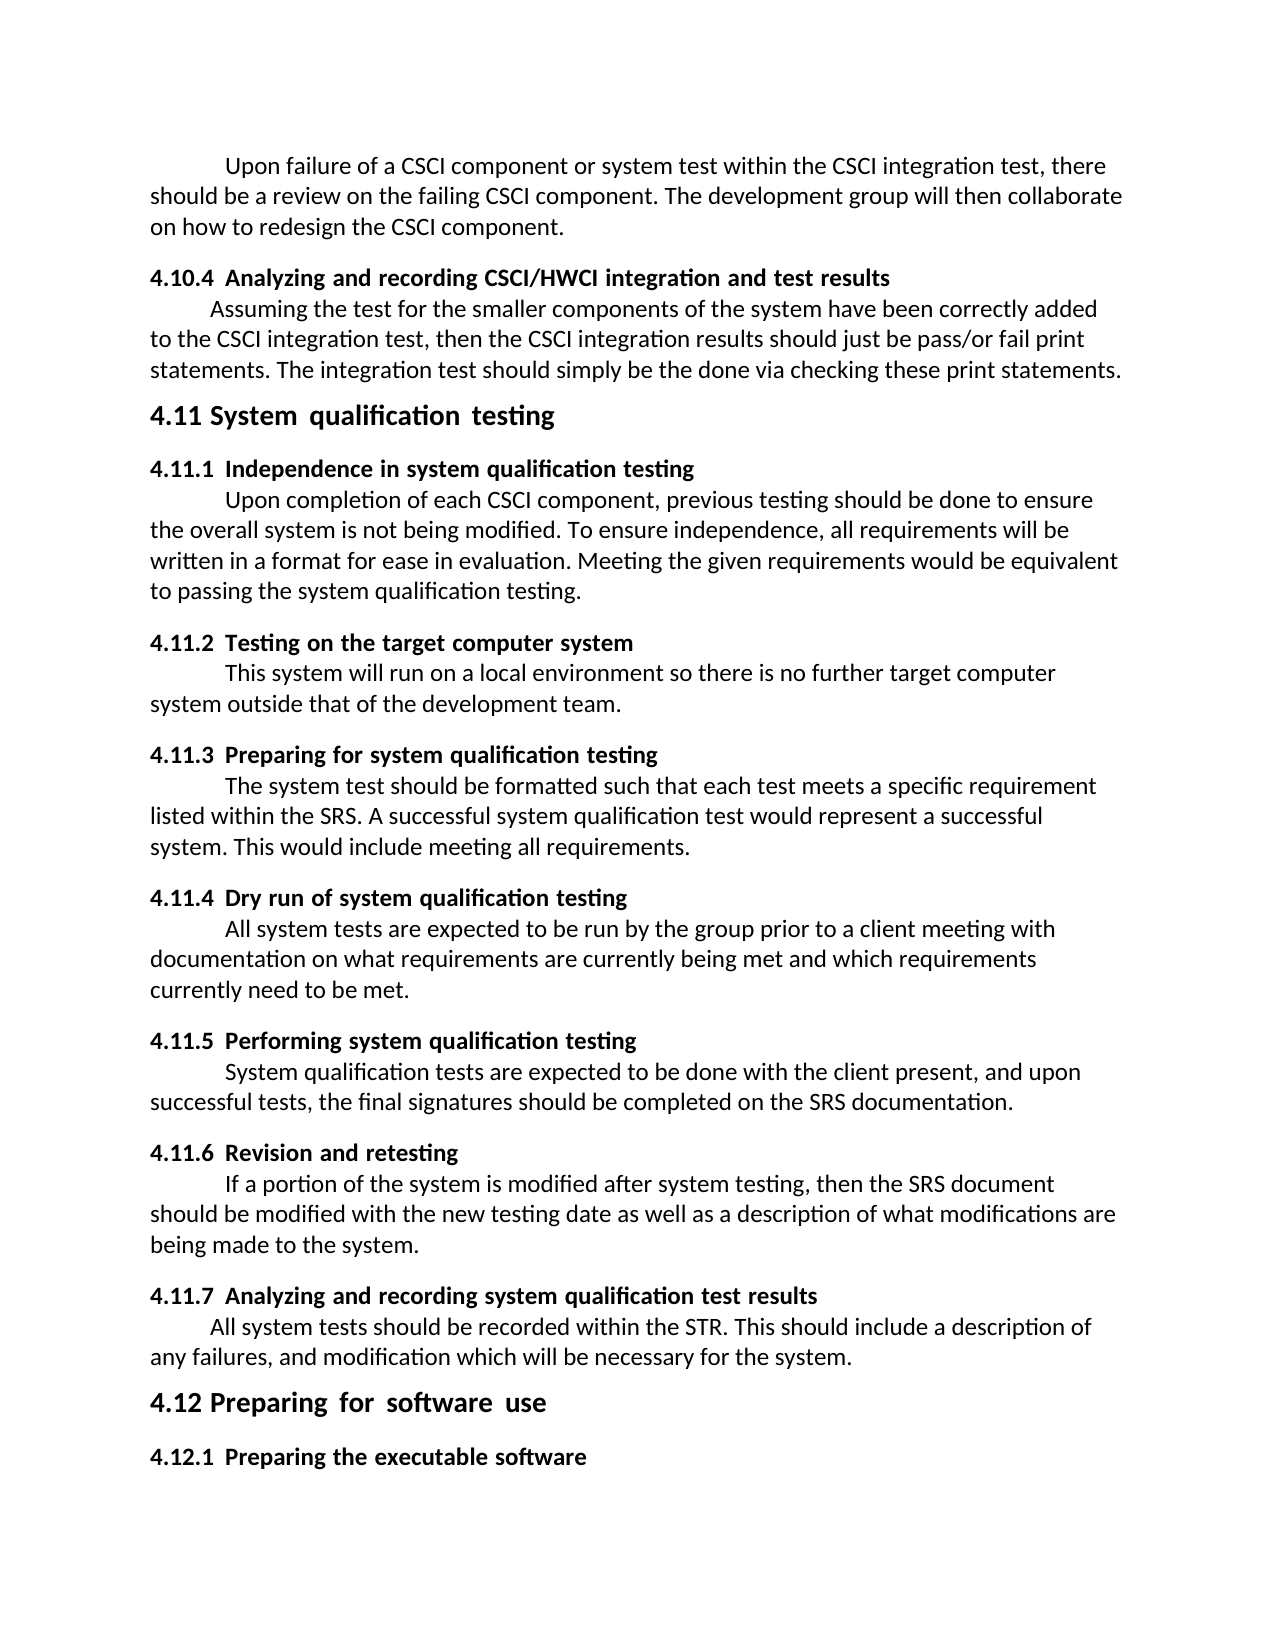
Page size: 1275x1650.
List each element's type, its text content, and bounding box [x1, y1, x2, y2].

text This system will run on a local environment so there is no further target computer system outside that of the development team. [150, 657, 1125, 718]
subtitle Preparing for software use [150, 1384, 1125, 1420]
subtitle Testing on the target computer system [150, 627, 1125, 657]
subtitle Independence in system qualification testing [150, 453, 1125, 484]
text If a portion of the system is modified after system testing, then the SRS document should be modified with the new testing date as well as a description of what modifications are being made to the system. [150, 1168, 1125, 1259]
subtitle Performing system qualification testing [150, 1025, 1125, 1056]
subtitle Analyzing and recording CSCI/HWCI integration and test results [150, 262, 1125, 293]
text System qualification tests are expected to be done with the client present, and upon successful tests, the final signatures should be completed on the SRS documentation. [150, 1056, 1125, 1117]
subtitle Revision and retesting [150, 1137, 1125, 1168]
subtitle System qualification testing [150, 397, 1125, 433]
subtitle Dry run of system qualification testing [150, 882, 1125, 913]
text Upon completion of each CSCI component, previous testing should be done to ensure the overall system is not being modified. To ensure independence, all requirements will be written in a format for ease in evaluation. Meeting the given requirements would be equivalent to passing the system qualification testing. [150, 484, 1125, 606]
text The system test should be formatted such that each test meets a specific requirement listed within the SRS. A successful system qualification test would represent a successful system. This would include meeting all requirements. [150, 770, 1125, 861]
text All system tests are expected to be run by the group prior to a client meeting with documentation on what requirements are currently being met and which requirements currently need to be met. [150, 913, 1125, 1004]
subtitle Analyzing and recording system qualification test results [150, 1280, 1125, 1311]
text Assuming the test for the smaller components of the system have been correctly added to the CSCI integration test, then the CSCI integration results should just be pass/or fail print statements. The integration test should simply be the done via checking these print statements. [150, 293, 1125, 384]
text Upon failure of a CSCI component or system test within the CSCI integration test, there should be a review on the failing CSCI component. The development group will then collaborate on how to redesign the CSCI component. [150, 150, 1125, 242]
subtitle Preparing for system qualification testing [150, 739, 1125, 770]
subtitle Preparing the executable software [150, 1441, 1125, 1471]
